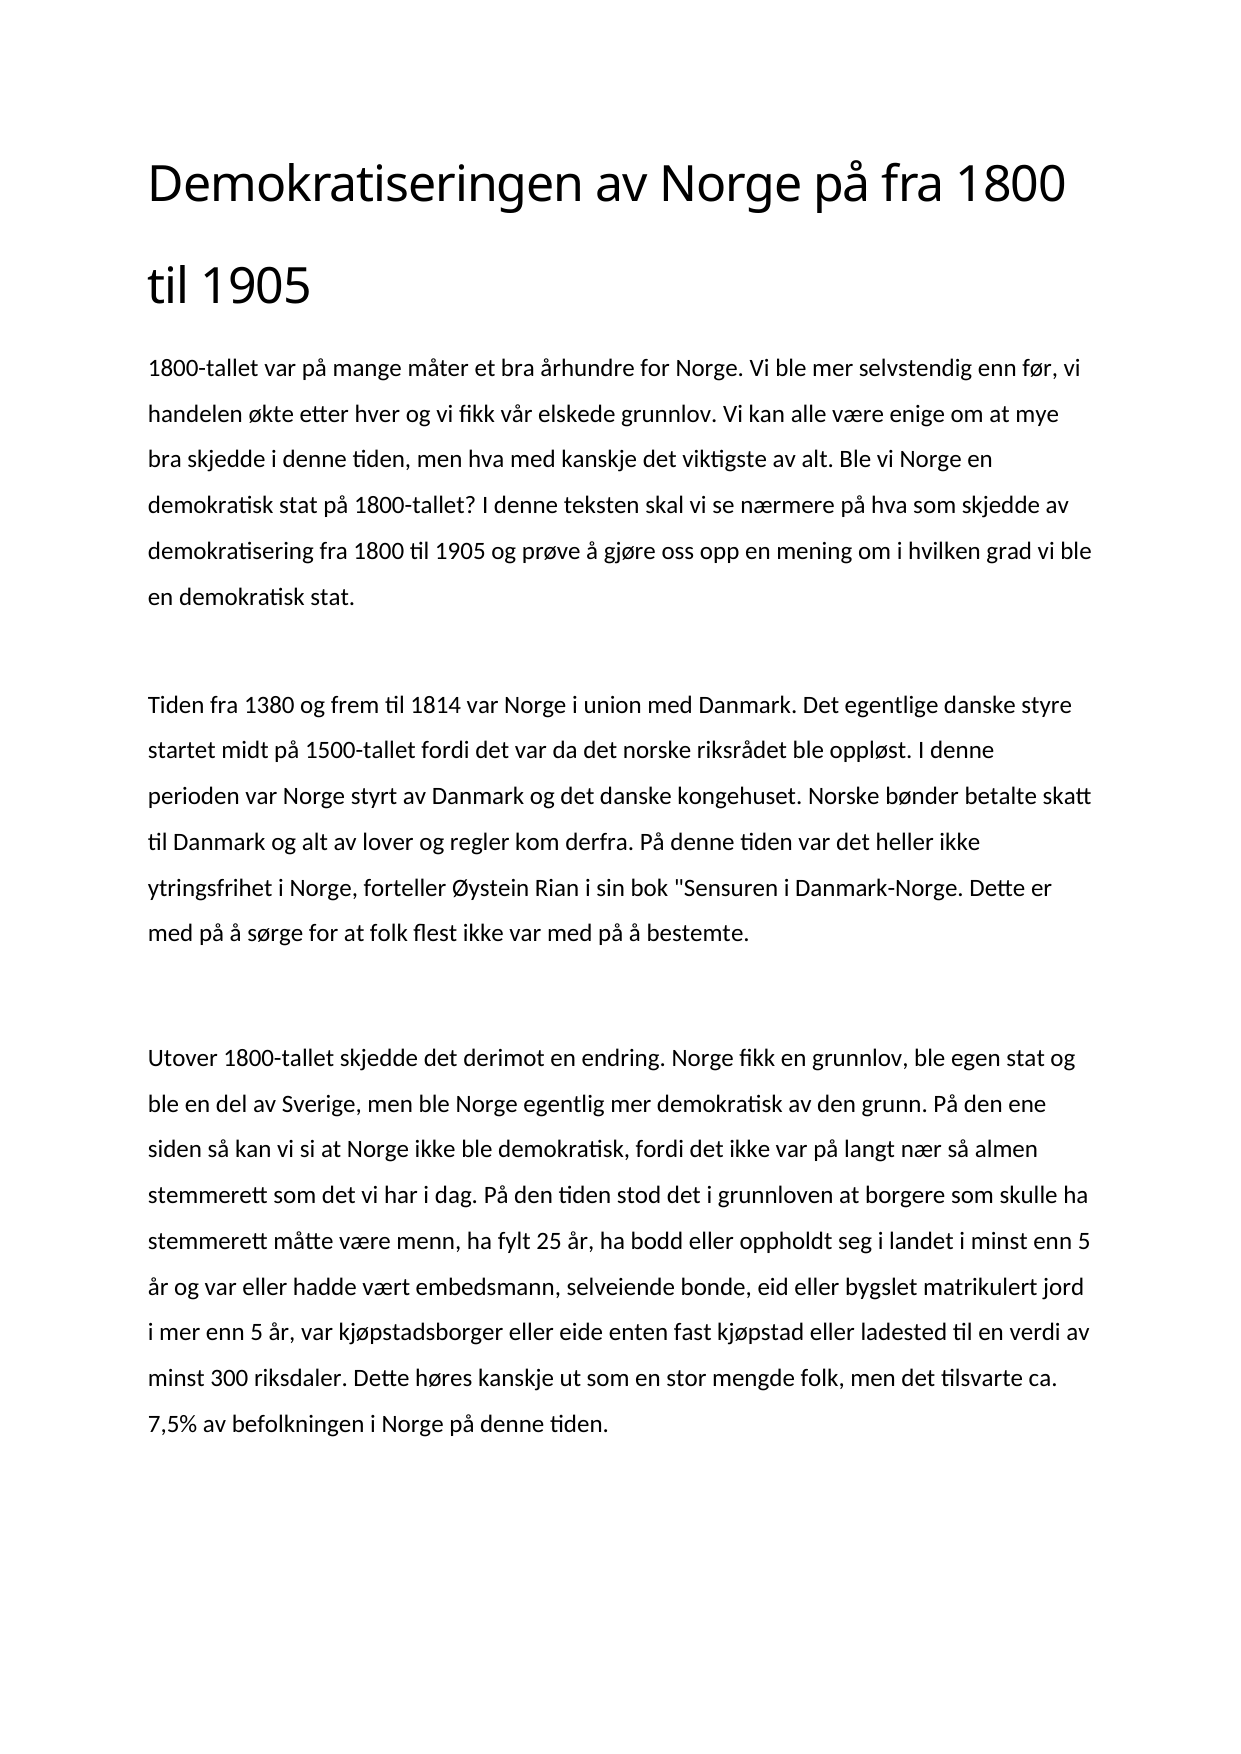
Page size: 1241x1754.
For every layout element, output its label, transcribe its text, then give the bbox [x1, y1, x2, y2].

title Demokratiseringen av Norge på fra 1800 til 1905 [148, 148, 1093, 318]
text 1800-tallet var på mange måter et bra århundre for Norge. Vi ble mer selvstendig enn før, vi handelen økte etter hver og vi fikk vår elskede grunnlov. Vi kan alle være enige om at mye bra skjedde i denne tiden, men hva med kanskje det viktigste av alt. Ble vi Norge en demokratisk stat på 1800-tallet? I denne teksten skal vi se nærmere på hva som skjedde av demokratisering fra 1800 til 1905 og prøve å gjøre oss opp en mening om i hvilken grad vi ble en demokratisk stat. [148, 352, 1093, 611]
text Utover 1800-tallet skjedde det derimot en endring. Norge fikk en grunnlov, ble egen stat og ble en del av Sverige, men ble Norge egentlig mer demokratisk av den grunn. På den ene siden så kan vi si at Norge ikke ble demokratisk, fordi det ikke var på langt nær så almen stemmerett som det vi har i dag. På den tiden stod det i grunnloven at borgere som skulle ha stemmerett måtte være menn, ha fylt 25 år, ha bodd eller oppholdt seg i landet i minst enn 5 år og var eller hadde vært embedsmann, selveiende bonde, eid eller bygslet matrikulert jord i mer enn 5 år, var kjøpstadsborger eller eide enten fast kjøpstad eller ladested til en verdi av minst 300 riksdaler. Dette høres kanskje ut som en stor mengde folk, men det tilsvarte ca. 7,5% av befolkningen i Norge på denne tiden. [148, 1042, 1093, 1438]
text Tiden fra 1380 og frem til 1814 var Norge i union med Danmark. Det egentlige danske styre startet midt på 1500-tallet fordi det var da det norske riksrådet ble oppløst. I denne perioden var Norge styrt av Danmark og det danske kongehuset. Norske bønder betalte skatt til Danmark og alt av lover og regler kom derfra. På denne tiden var det heller ikke ytringsfrihet i Norge, forteller Øystein Rian i sin bok "Sensuren i Danmark-Norge. Dette er med på å sørge for at folk flest ikke var med på å bestemte. [148, 689, 1093, 948]
